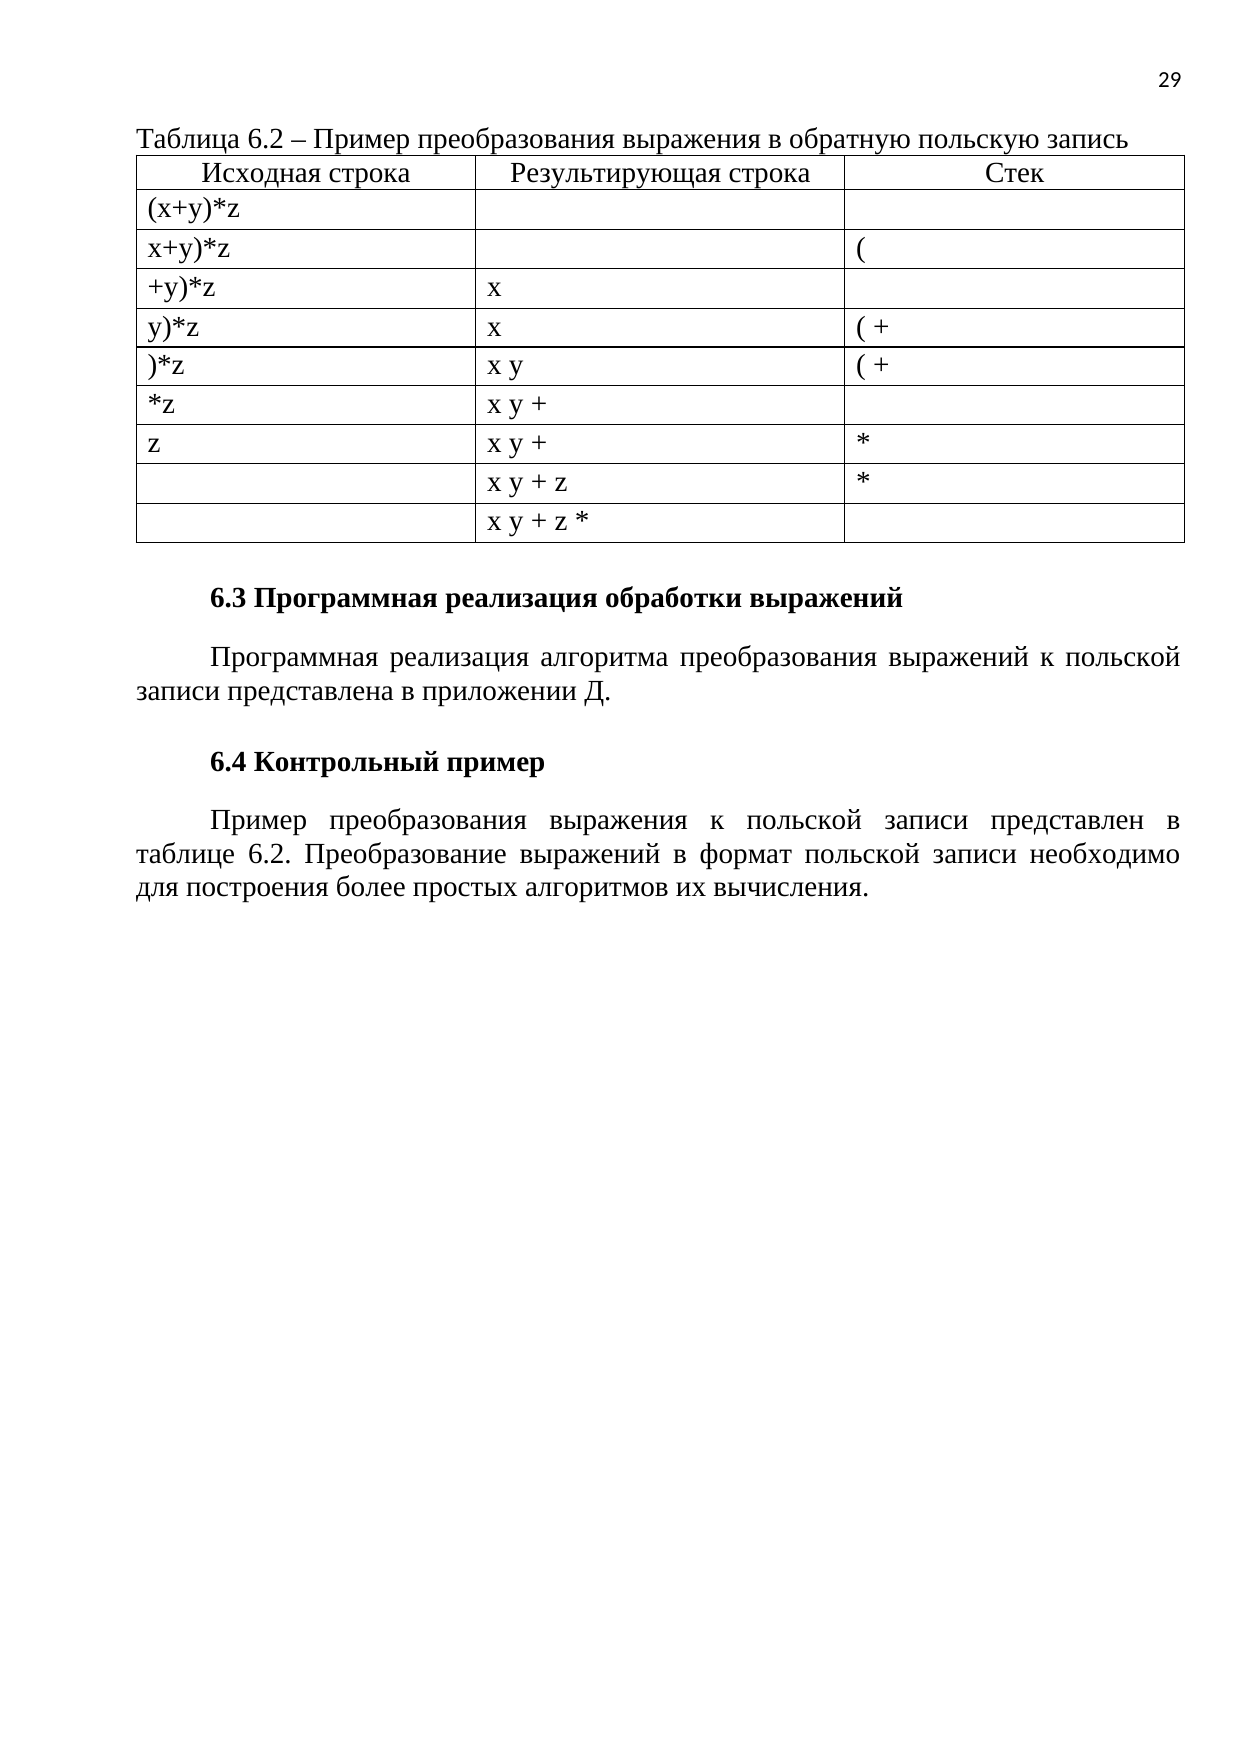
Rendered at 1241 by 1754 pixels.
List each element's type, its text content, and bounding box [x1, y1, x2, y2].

table_cell z [137, 425, 475, 463]
subtitle 6.4 Контрольный пример [136, 744, 1181, 777]
table_cell x y + [476, 425, 844, 463]
table_header Результирующая строка [476, 156, 844, 189]
text Пример преобразования выражения к польской записи представлен в таблице 6.2. Преобразование выражений в формат польской записи необходимо для построения более простых алгоритмов их вычисления. [136, 802, 1181, 903]
table_cell y)*z [137, 309, 475, 346]
table_cell ( [845, 230, 1184, 268]
table_cell [137, 504, 475, 542]
table_cell [845, 190, 1184, 229]
table_cell +y)*z [137, 269, 475, 308]
table_header Исходная строка [137, 156, 475, 189]
table_cell * [845, 425, 1184, 463]
table_cell x y + [476, 386, 844, 424]
table_cell x y + z * [476, 504, 844, 542]
table_cell [845, 504, 1184, 542]
table_cell * [845, 464, 1184, 502]
table_cell [845, 269, 1184, 308]
table_cell (x+y)*z [137, 190, 475, 229]
table_cell )*z [137, 348, 475, 385]
table_header Стек [845, 156, 1184, 189]
table_cell x y + z [476, 464, 844, 502]
table_cell ( + [845, 309, 1184, 346]
table_cell *z [137, 386, 475, 424]
table_cell [476, 190, 844, 229]
text Программная реализация алгоритма преобразования выражений к польской записи представлена в приложении Д. [136, 639, 1181, 706]
table_cell [137, 464, 475, 502]
table_cell ( + [845, 348, 1184, 385]
table_cell x+y)*z [137, 230, 475, 268]
table_cell [476, 230, 844, 268]
table_cell x [476, 309, 844, 346]
text Таблица 6.2 – Пример преобразования выражения в обратную польскую запись [136, 121, 1181, 154]
subtitle 6.3 Программная реализация обработки выражений [136, 581, 1181, 614]
table_cell x y [476, 348, 844, 385]
table_cell [845, 386, 1184, 424]
table_cell x [476, 269, 844, 308]
